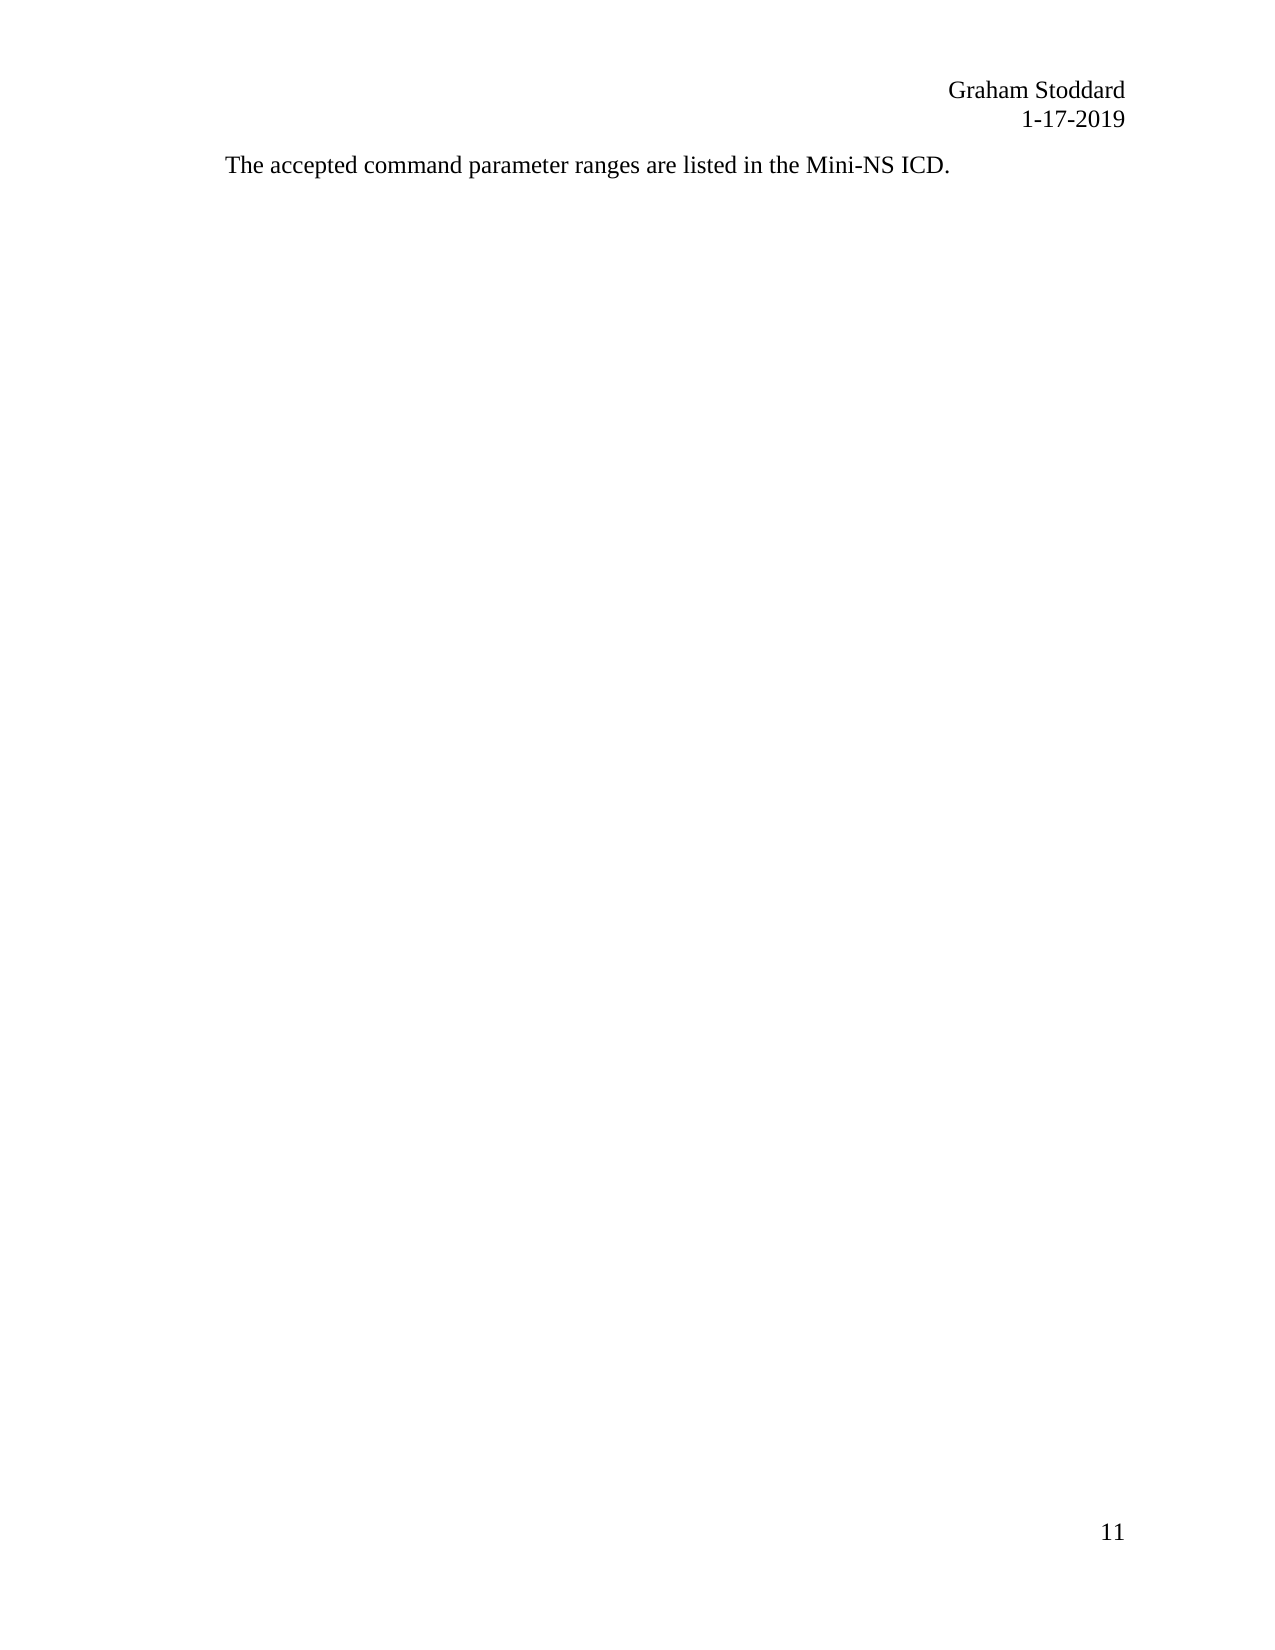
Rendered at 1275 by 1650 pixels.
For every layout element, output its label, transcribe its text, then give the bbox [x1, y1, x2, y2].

text The accepted command parameter ranges are listed in the Mini-NS ICD. [225, 150, 1125, 179]
